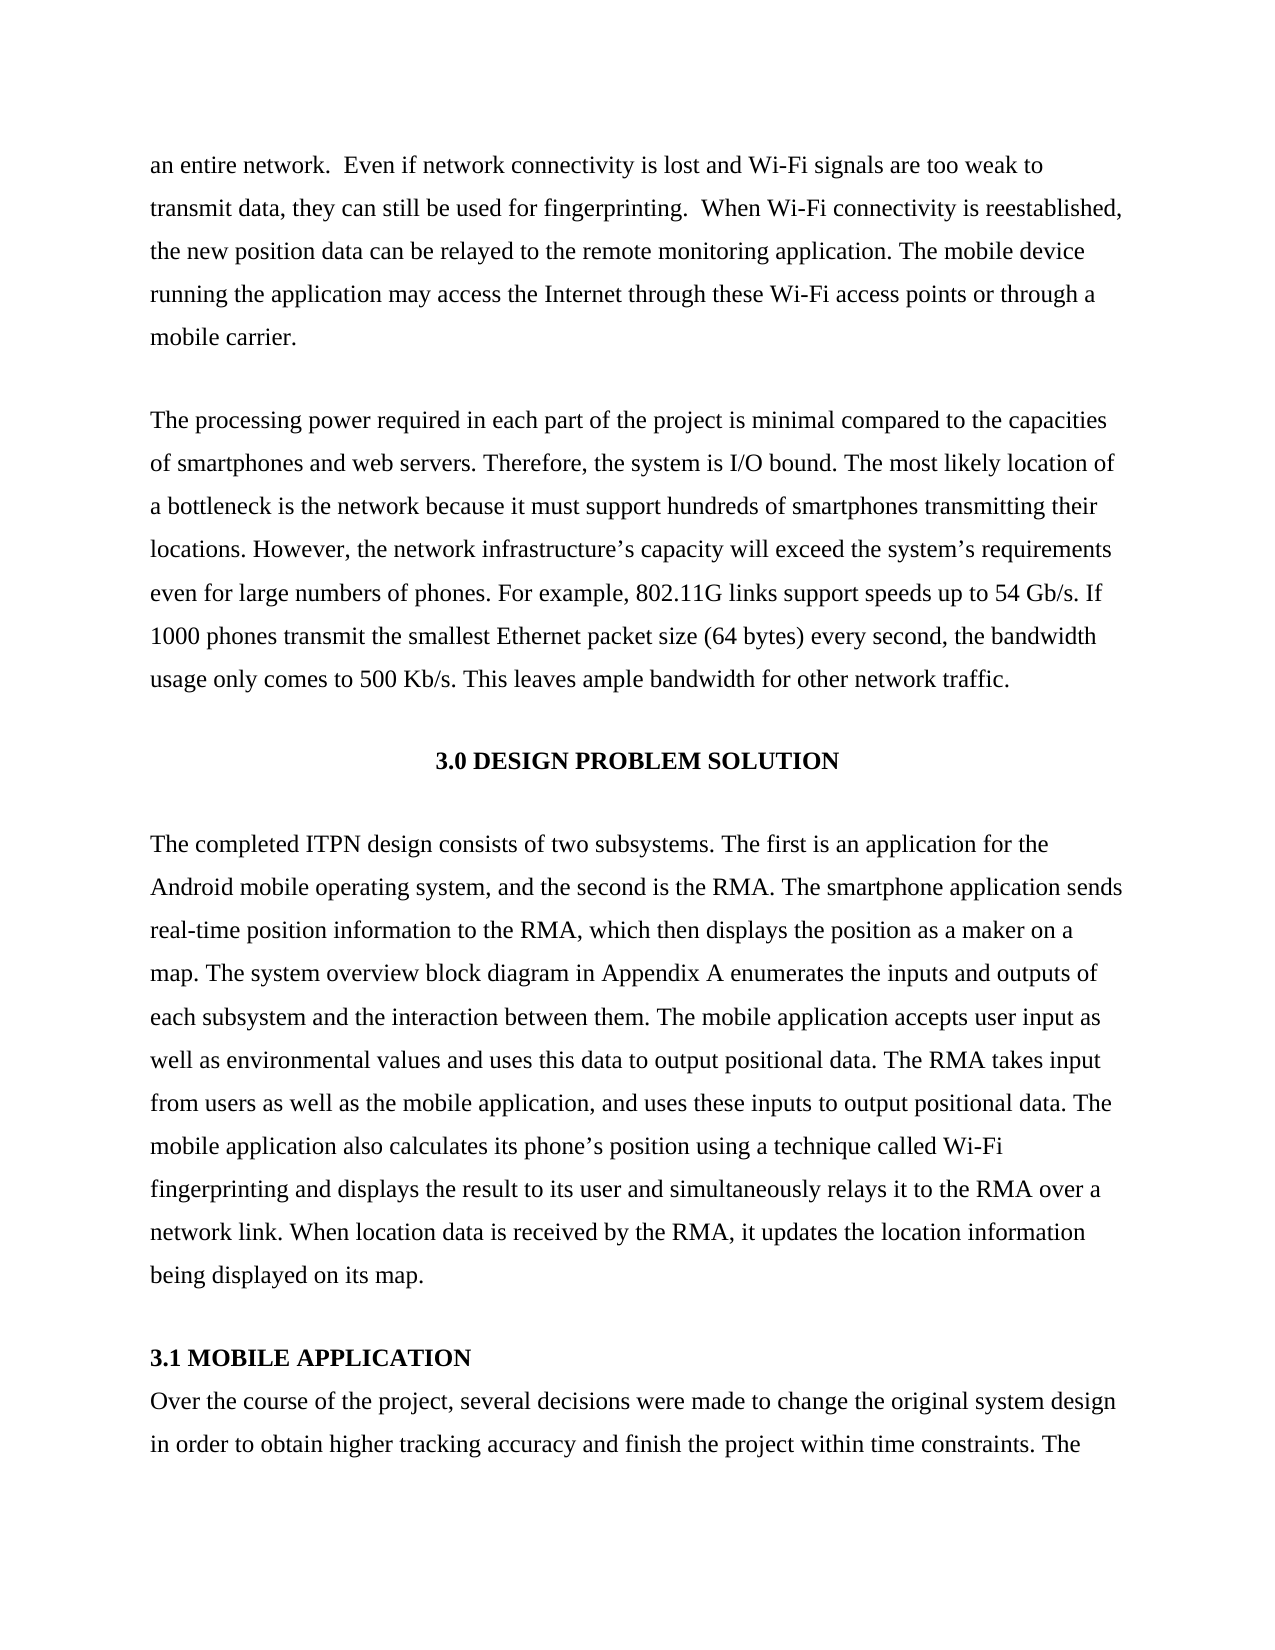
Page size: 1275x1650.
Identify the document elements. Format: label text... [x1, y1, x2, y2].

text The processing power required in each part of the project is minimal compared to the capacities of smartphones and web servers. Therefore, the system is I/O bound. The most likely location of a bottleneck is the network because it must support hundreds of smartphones transmitting their locations. However, the network infrastructure’s capacity will exceed the system’s requirements even for large numbers of phones. For example, 802.11G links support speeds up to 54 Gb/s. If 1000 phones transmit the smallest Ethernet packet size (64 bytes) every second, the bandwidth usage only comes to 500 Kb/s. This leaves ample bandwidth for other network traffic. [150, 405, 1125, 693]
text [150, 150, 1125, 351]
text 3.1 MOBILE APPLICATION [150, 1343, 1125, 1372]
text The completed ITPN design consists of two subsystems. The first is an application for the Android mobile operating system, and the second is the RMA. The smartphone application sends real-time position information to the RMA, which then displays the position as a maker on a map. The system overview block diagram in Appendix A enumerates the inputs and outputs of each subsystem and the interaction between them. The mobile application accepts user input as well as environmental values and uses this data to output positional data. The RMA takes input from users as well as the mobile application, and uses these inputs to output positional data. The mobile application also calculates its phone’s position using a technique called Wi-Fi fingerprinting and displays the result to its user and simultaneously relays it to the RMA over a network link. When location data is received by the RMA, it updates the location information being displayed on its map. [150, 829, 1125, 1289]
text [150, 1386, 1125, 1458]
text 3.0 DESIGN PROBLEM SOLUTION [150, 746, 1125, 775]
